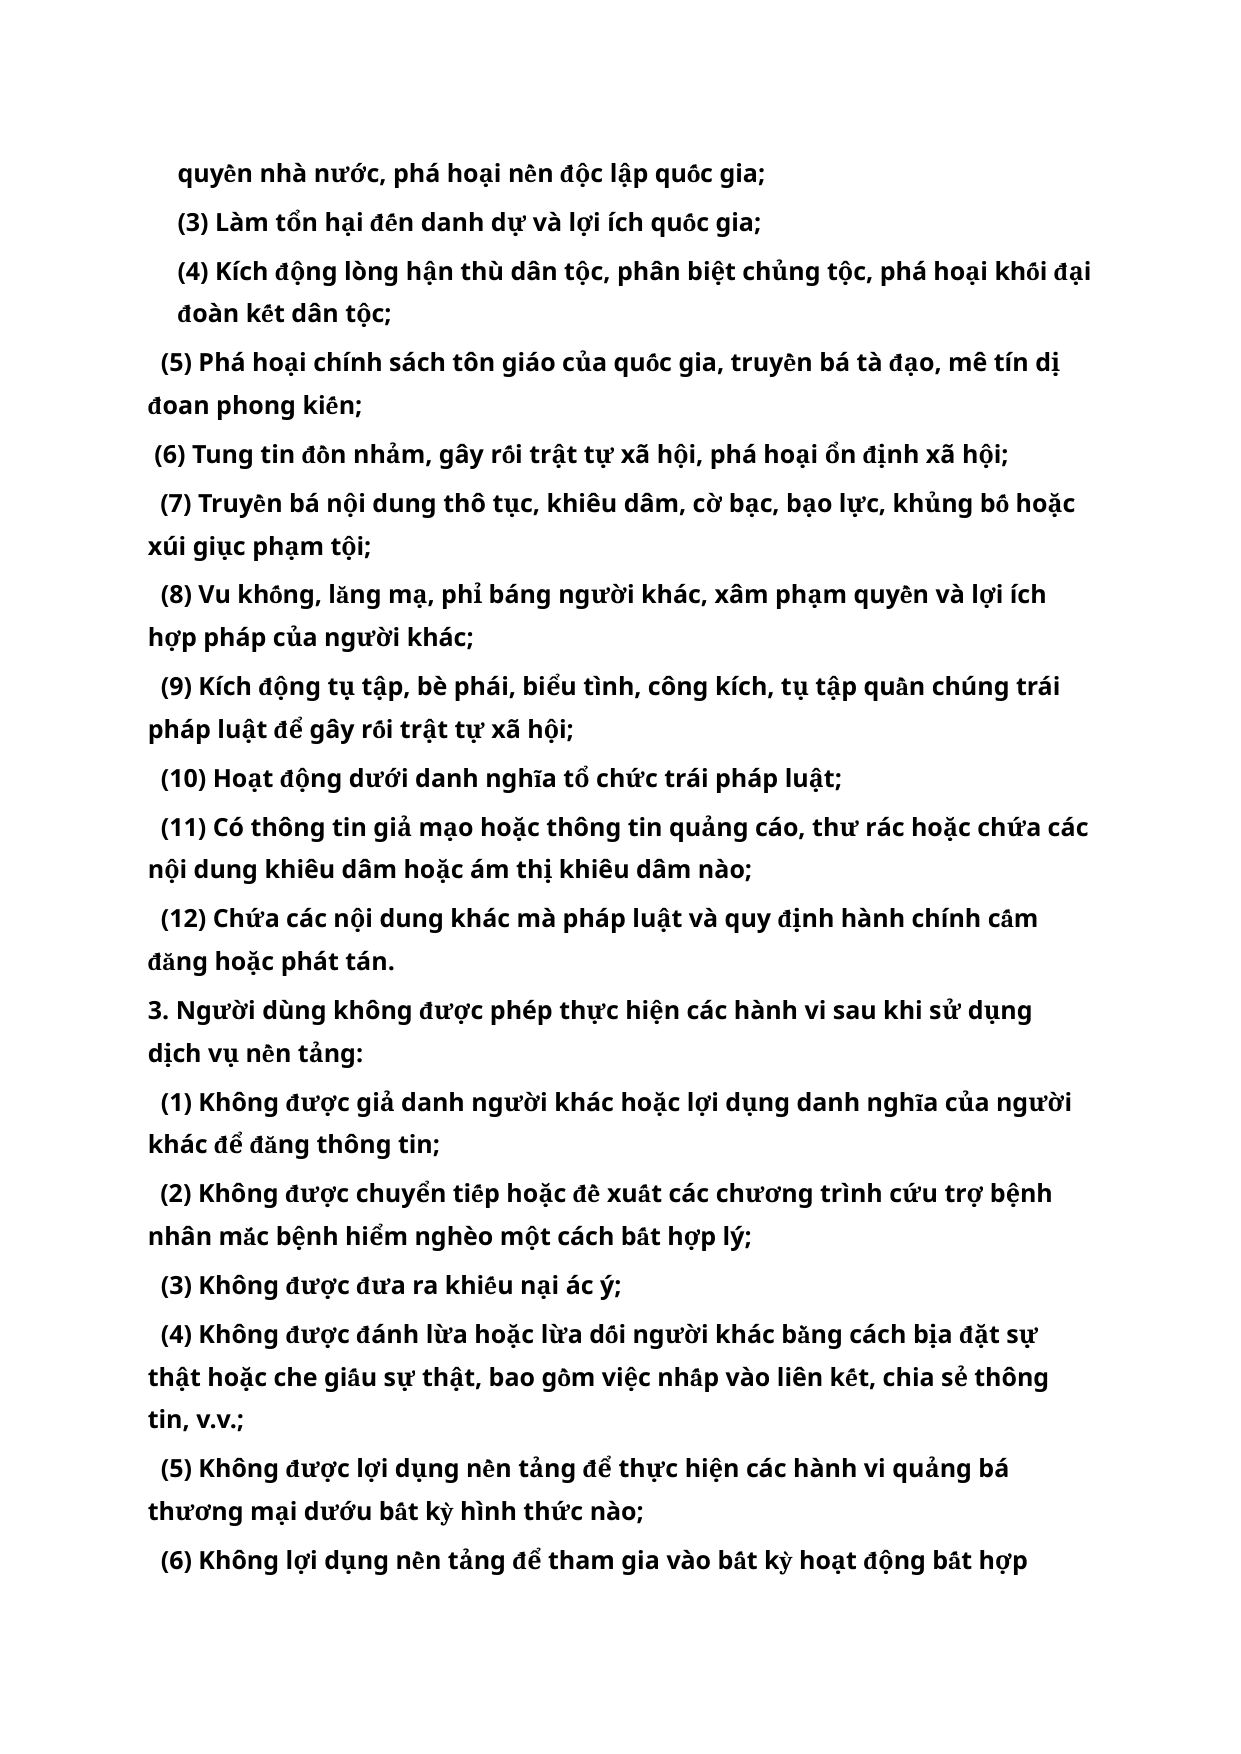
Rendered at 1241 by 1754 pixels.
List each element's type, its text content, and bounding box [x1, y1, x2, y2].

text (4) Không được đánh lừa hoặc lừa dối người khác bằng cách bịa đặt sự thật hoặc che giấu sự thật, bao gồm việc nhấp vào liên kết, chia sẻ thông tin, v.v.; [148, 1312, 1093, 1441]
text (5) Không được lợi dụng nền tảng để thực hiện các hành vi quảng bá thương mại dướu bất kỳ hình thức nào; [148, 1447, 1093, 1532]
text (7) Truyền bá nội dung thô tục, khiêu dâm, cờ bạc, bạo lực, khủng bố hoặc xúi giục phạm tội; [148, 481, 1093, 567]
text (12) Chứa các nội dung khác mà pháp luật và quy định hành chính cấm đăng hoặc phát tán. [148, 897, 1093, 982]
text (8) Vu khống, lăng mạ, phỉ báng người khác, xâm phạm quyền và lợi ích hợp pháp của người khác; [148, 573, 1093, 658]
text (10) Hoạt động dưới danh nghĩa tổ chức trái pháp luật; [148, 756, 1093, 799]
text (6) Tung tin đồn nhảm, gây rối trật tự xã hội, phá hoại ổn định xã hội; [148, 432, 1093, 475]
text (5) Phá hoại chính sách tôn giáo của quốc gia, truyền bá tà đạo, mê tín dị đoan phong kiến; [148, 341, 1093, 426]
text (9) Kích động tụ tập, bè phái, biểu tình, công kích, tụ tập quần chúng trái pháp luật để gây rối trật tự xã hội; [148, 664, 1093, 750]
text 3. Người dùng không được phép thực hiện các hành vi sau khi sử dụng dịch vụ nền tảng: [148, 988, 1093, 1074]
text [177, 151, 1093, 194]
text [148, 1538, 1093, 1581]
text (2) Không được chuyển tiếp hoặc đề xuất các chương trình cứu trợ bệnh nhân mắc bệnh hiểm nghèo một cách bất hợp lý; [148, 1172, 1093, 1257]
text (3) Làm tổn hại đến danh dự và lợi ích quốc gia; [177, 200, 1093, 243]
text (3) Không được đưa ra khiếu nại ác ý; [148, 1263, 1093, 1306]
text (11) Có thông tin giả mạo hoặc thông tin quảng cáo, thư rác hoặc chứa các nội dung khiêu dâm hoặc ám thị khiêu dâm nào; [148, 805, 1093, 891]
text (4) Kích động lòng hận thù dân tộc, phân biệt chủng tộc, phá hoại khối đại đoàn kết dân tộc; [177, 249, 1093, 334]
text (1) Không được giả danh người khác hoặc lợi dụng danh nghĩa của người khác để đăng thông tin; [148, 1080, 1093, 1166]
